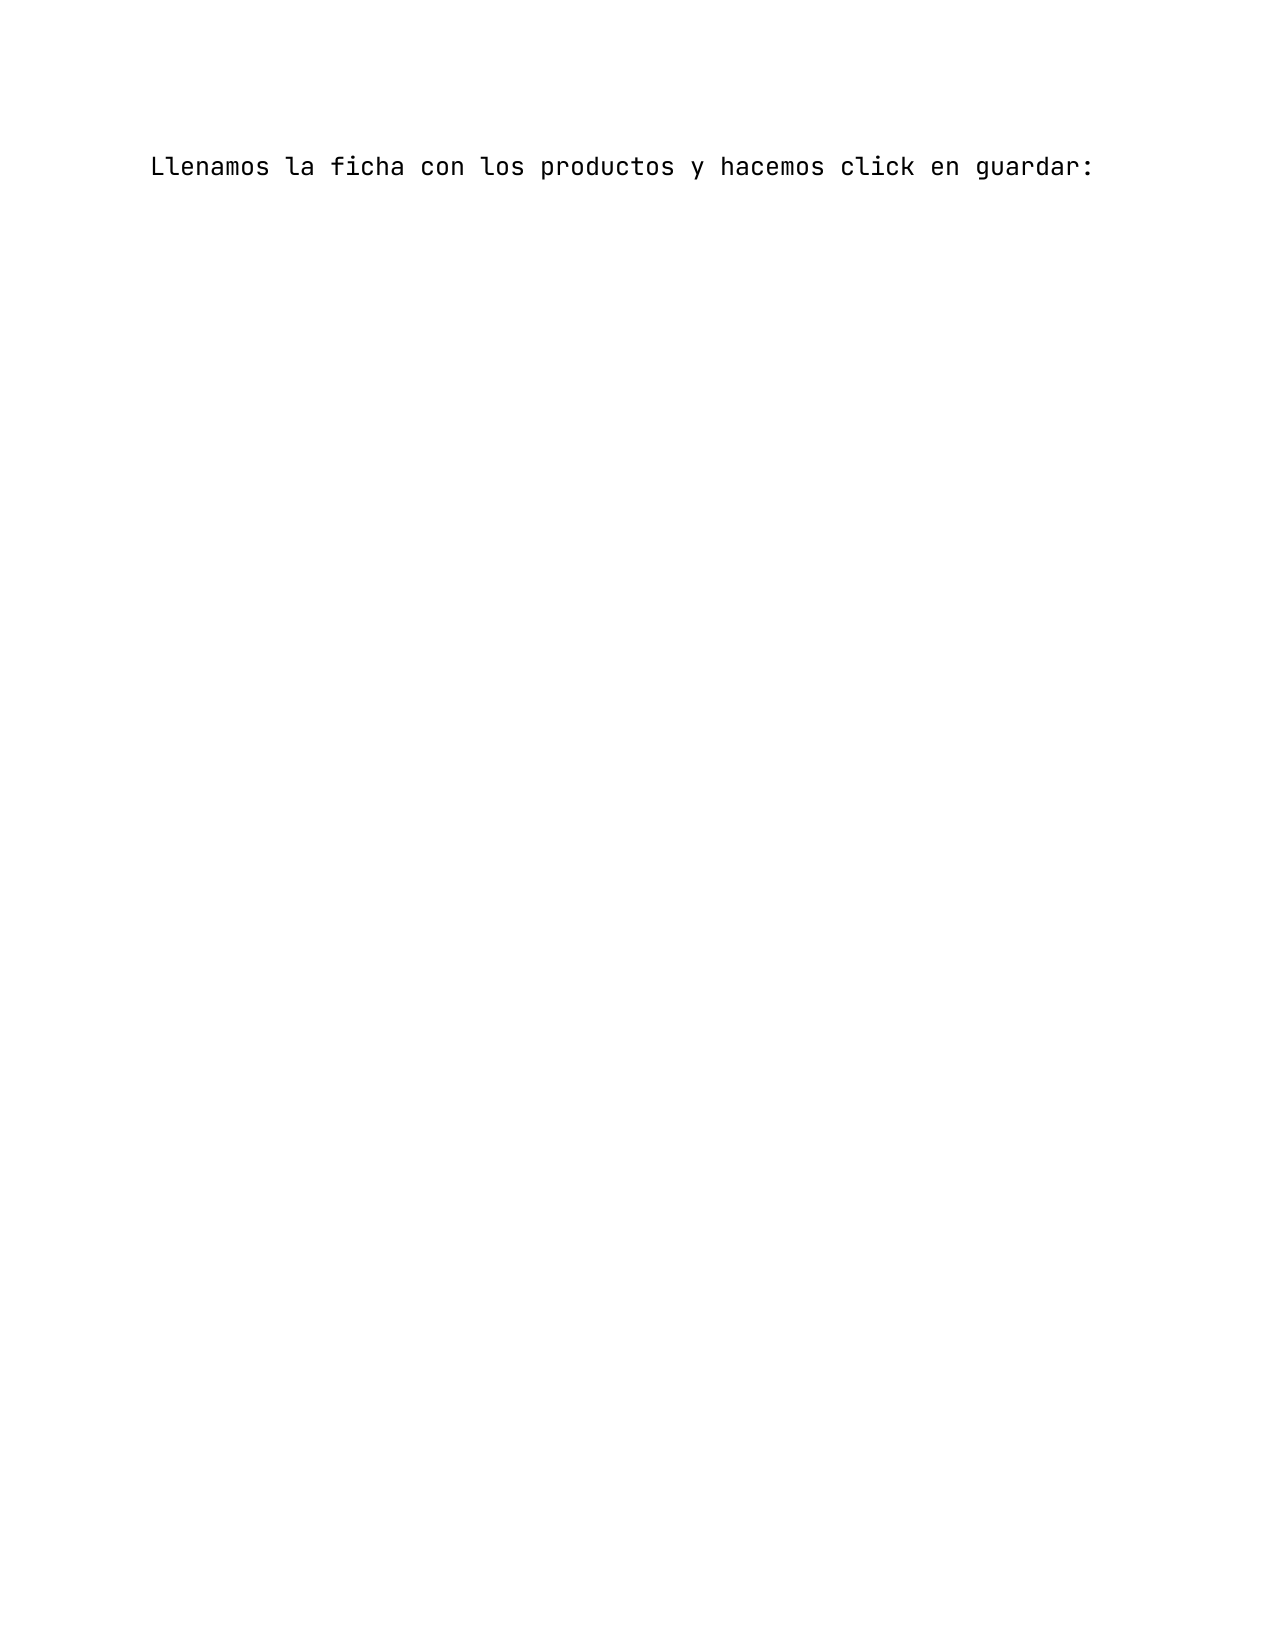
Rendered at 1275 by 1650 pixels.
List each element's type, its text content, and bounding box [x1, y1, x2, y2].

text Llenamos la ficha con los productos y hacemos click en guardar: [150, 150, 1125, 183]
